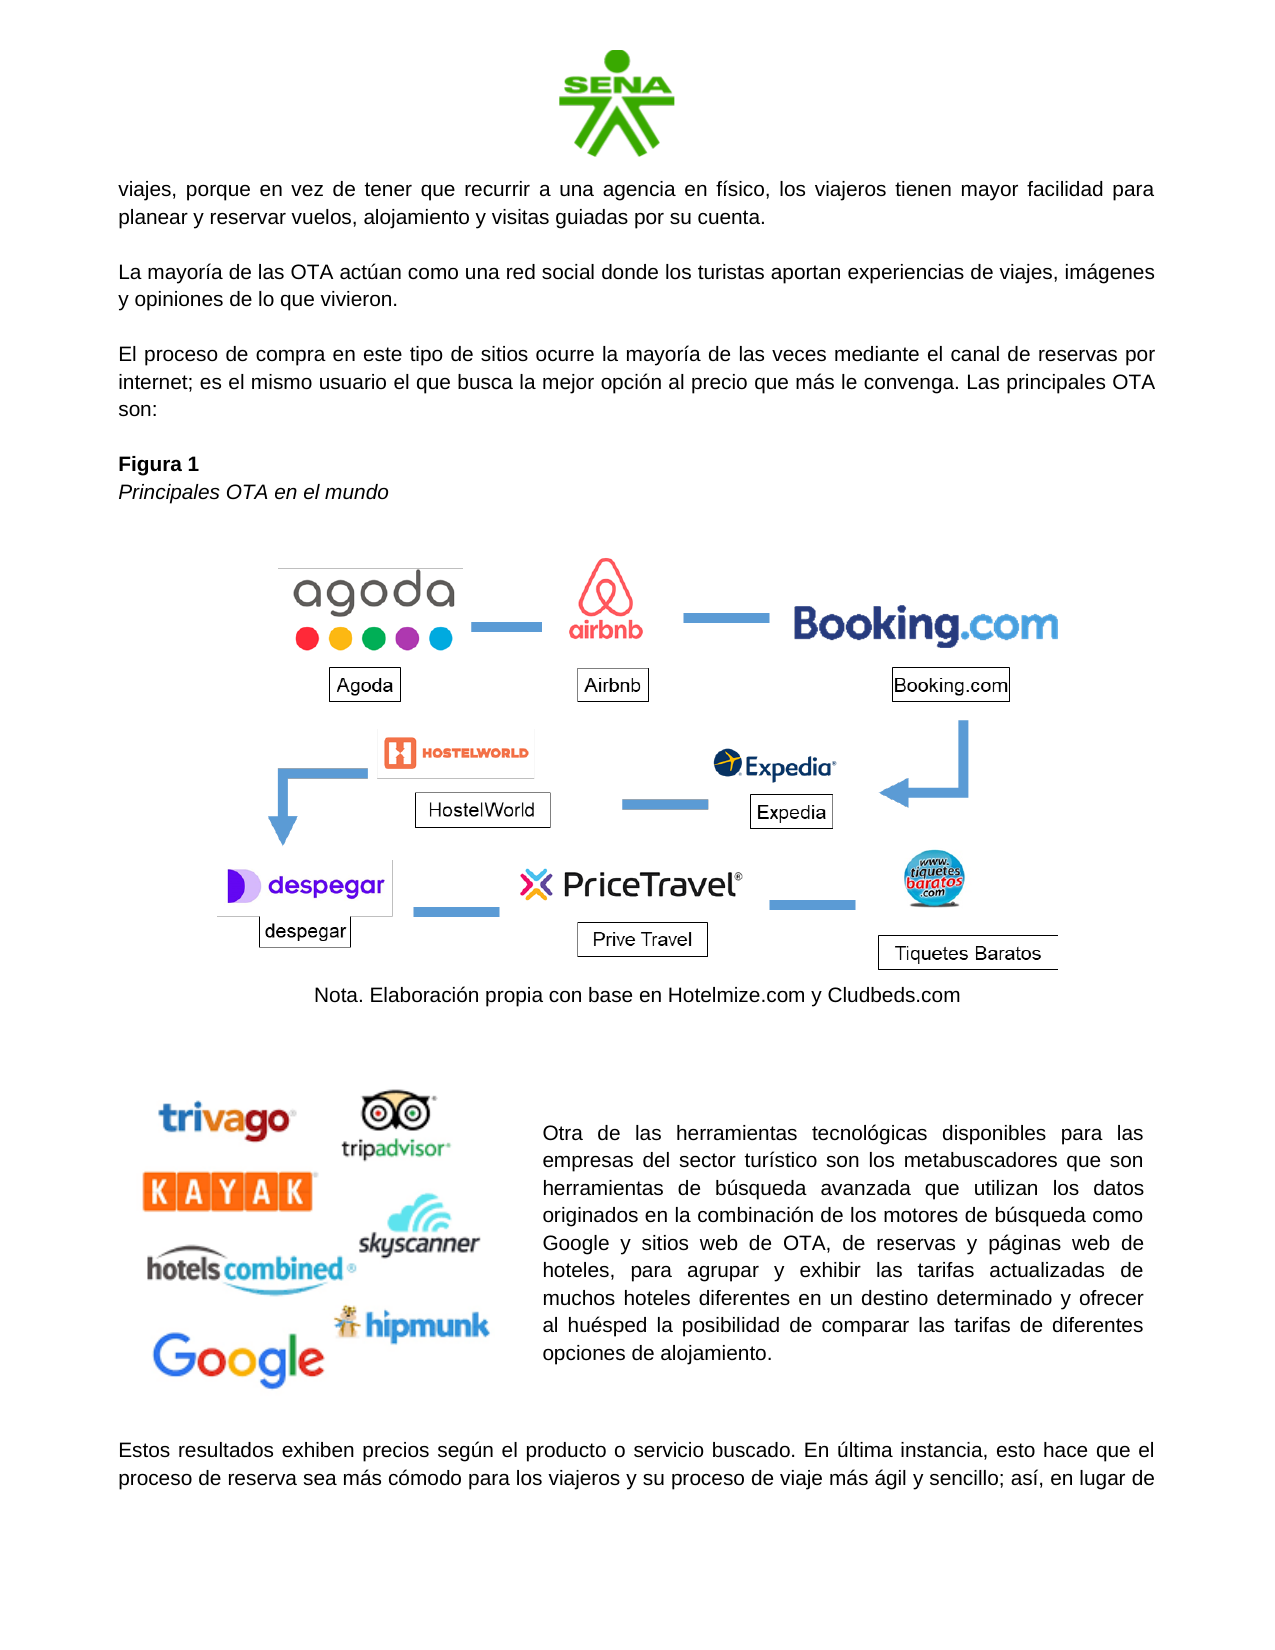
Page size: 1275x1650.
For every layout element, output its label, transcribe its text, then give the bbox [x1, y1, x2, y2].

picture [217, 534, 1058, 975]
text El proceso de compra en este tipo de sitios ocurre la mayoría de las veces mediante el canal de reservas por internet; es el mismo usuario el que busca la mejor opción al precio que más le convenga. Las principales OTA son: [118, 342, 1157, 421]
table_header Otra de las herramientas tecnológicas disponibles para las empresas del sector turístico son los metabuscadores que son herramientas de búsqueda avanzada que utilizan los datos originados en la combinación de los motores de búsqueda como Google y sitios web de OTA, de reservas y páginas web de hoteles, para agrupar y exhibir las tarifas actualizadas de muchos hoteles diferentes en un destino determinado y ofrecer al huésped la posibilidad de comparar las tarifas de diferentes opciones de alojamiento. [531, 1066, 1156, 1411]
text Figura 1 [118, 452, 1157, 476]
table_header [118, 1066, 531, 1411]
text Nota. Elaboración propia con base en Hotelmize.com y Cludbeds.com [118, 983, 1157, 1007]
picture [129, 1065, 495, 1403]
picture [559, 50, 675, 157]
text La mayoría de las OTA actúan como una red social donde los turistas aportan experiencias de viajes, imágenes y opiniones de lo que vivieron. [118, 260, 1157, 311]
text Internet les permite reunir la oferta mundial de viajes en un solo lugar para que los turistas reserven sus propios viajes online. Son una herramienta de autoservicio que ha cambiado la manera en que se buscan y reservan los viajes, porque en vez de tener que recurrir a una agencia en físico, los viajeros tienen mayor facilidad para planear y reservar vuelos, alojamiento y visitas guiadas por su cuenta. [118, 201, 1157, 229]
text Principales OTA en el mundo [118, 480, 1157, 504]
